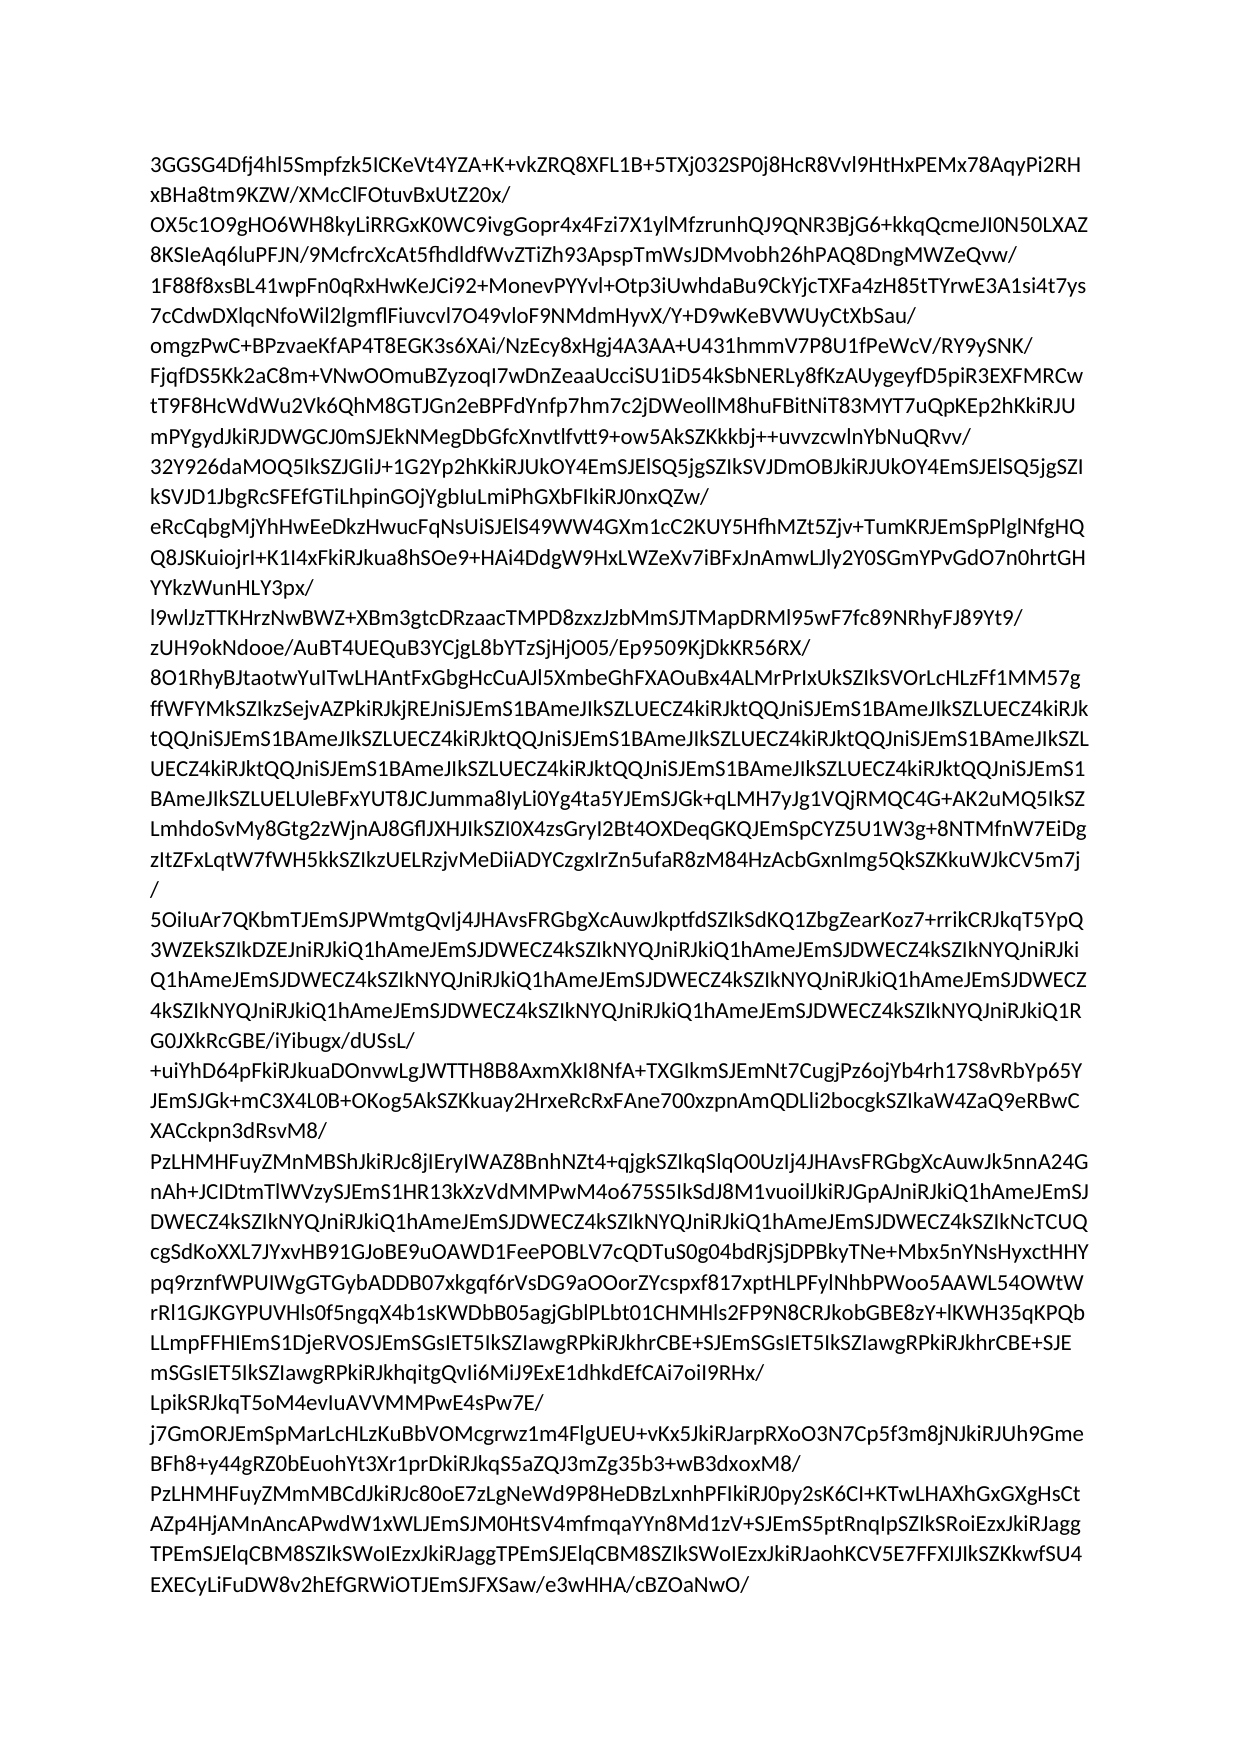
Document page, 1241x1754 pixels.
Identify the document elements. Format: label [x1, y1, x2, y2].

text [150, 150, 1090, 1598]
